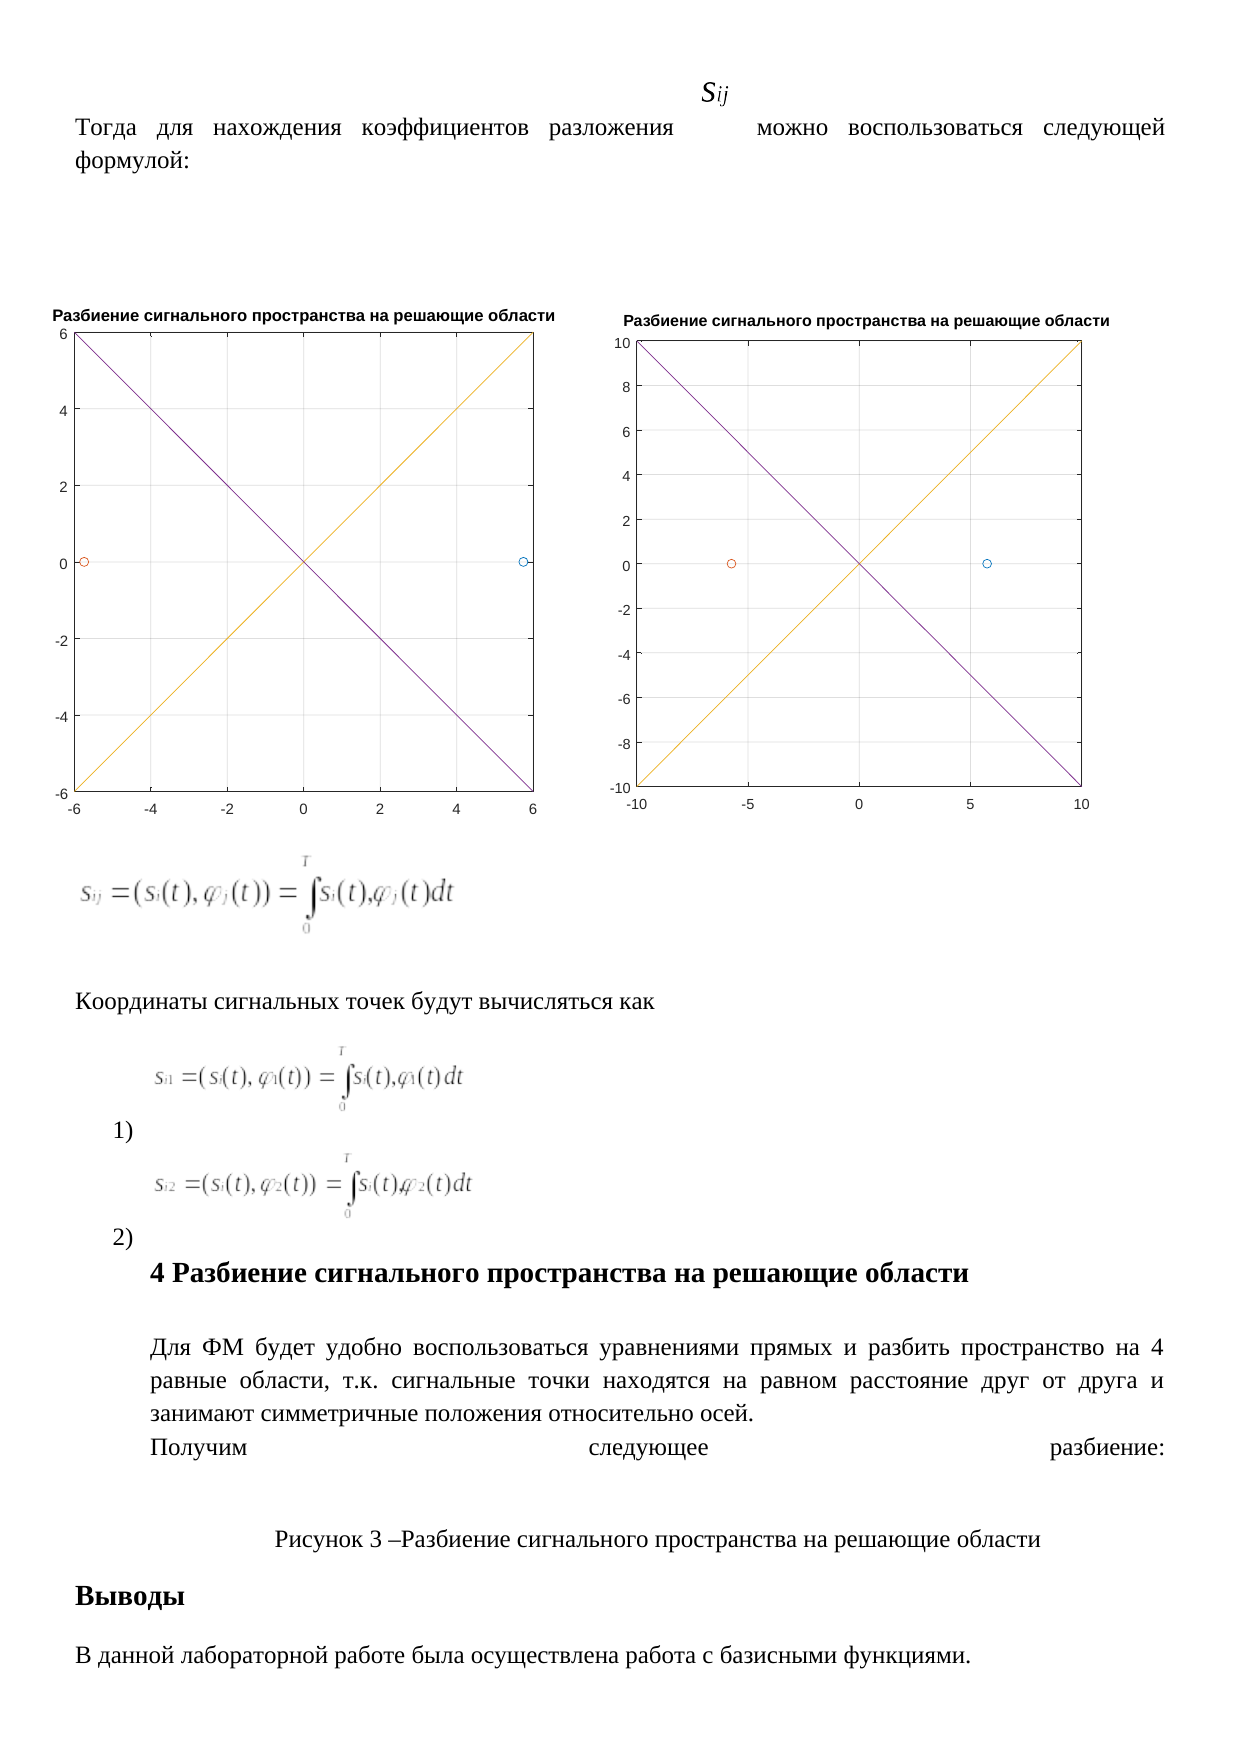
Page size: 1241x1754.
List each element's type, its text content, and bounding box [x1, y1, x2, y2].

list 4 Разбиение сигнального пространства на решающие области [150, 1255, 1165, 1289]
text Выводы [75, 1578, 1165, 1612]
list Рисунок 3 –Разбиение сигнального пространства на решающие области [150, 1524, 1165, 1553]
text Тогда для нахождения коэффициентов разложения можно воспользоваться следующей формулой: [75, 75, 1165, 174]
list Получим следующее разбиение: [150, 1432, 1165, 1488]
text В данной лабораторной работе была осуществлена работа с базисными функциями. [75, 1641, 1165, 1669]
list Для ФМ будет удобно воспользоваться уравнениями прямых и разбить пространство на 4 равные области, т.к. сигнальные точки находятся на равном расстояние друг от друга и занимают симметричные положения относительно осей. [150, 1332, 1165, 1427]
text Координаты сигнальных точек будут вычисляться как [75, 986, 1165, 1015]
